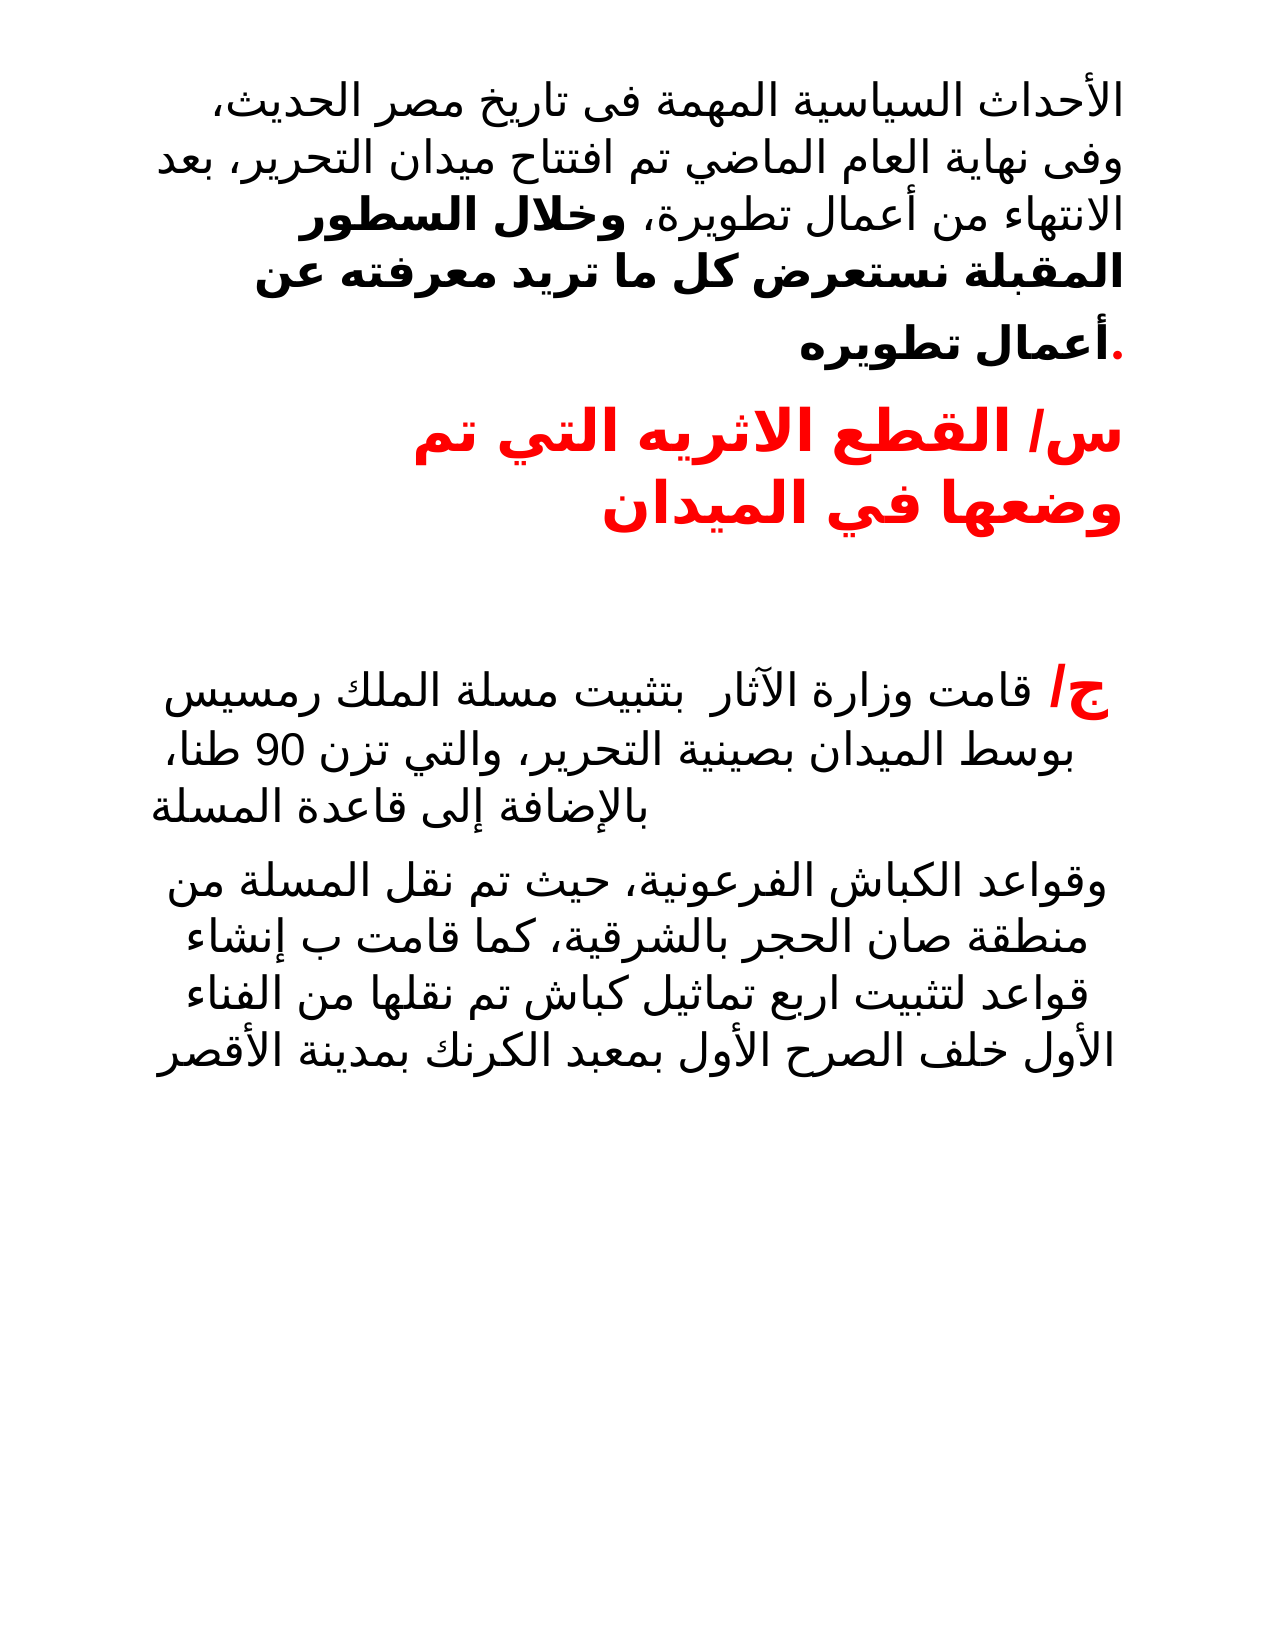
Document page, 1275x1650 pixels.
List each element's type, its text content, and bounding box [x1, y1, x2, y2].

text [150, 74, 1125, 374]
text وقواعد الكباش الفرعونية، حيث تم نقل المسلة من منطقة صان الحجر بالشرقية، كما قامت ب إنشاء قواعد لتثبيت اربع تماثيل كباش تم نقلها من الفناء الأول خلف الصرح الأول بمعبد الكرنك بمدينة الأقصر [150, 853, 1125, 1076]
text س/ القطع الاثريه التي تم وضعها في الميدان [150, 396, 1125, 536]
text ج/ قامت وزارة الآثار بتثبيت مسلة الملك رمسيس بوسط الميدان بصينية التحرير، والتي تزن 90 طنا، بالإضافة إلى قاعدة المسلة [150, 651, 1125, 832]
